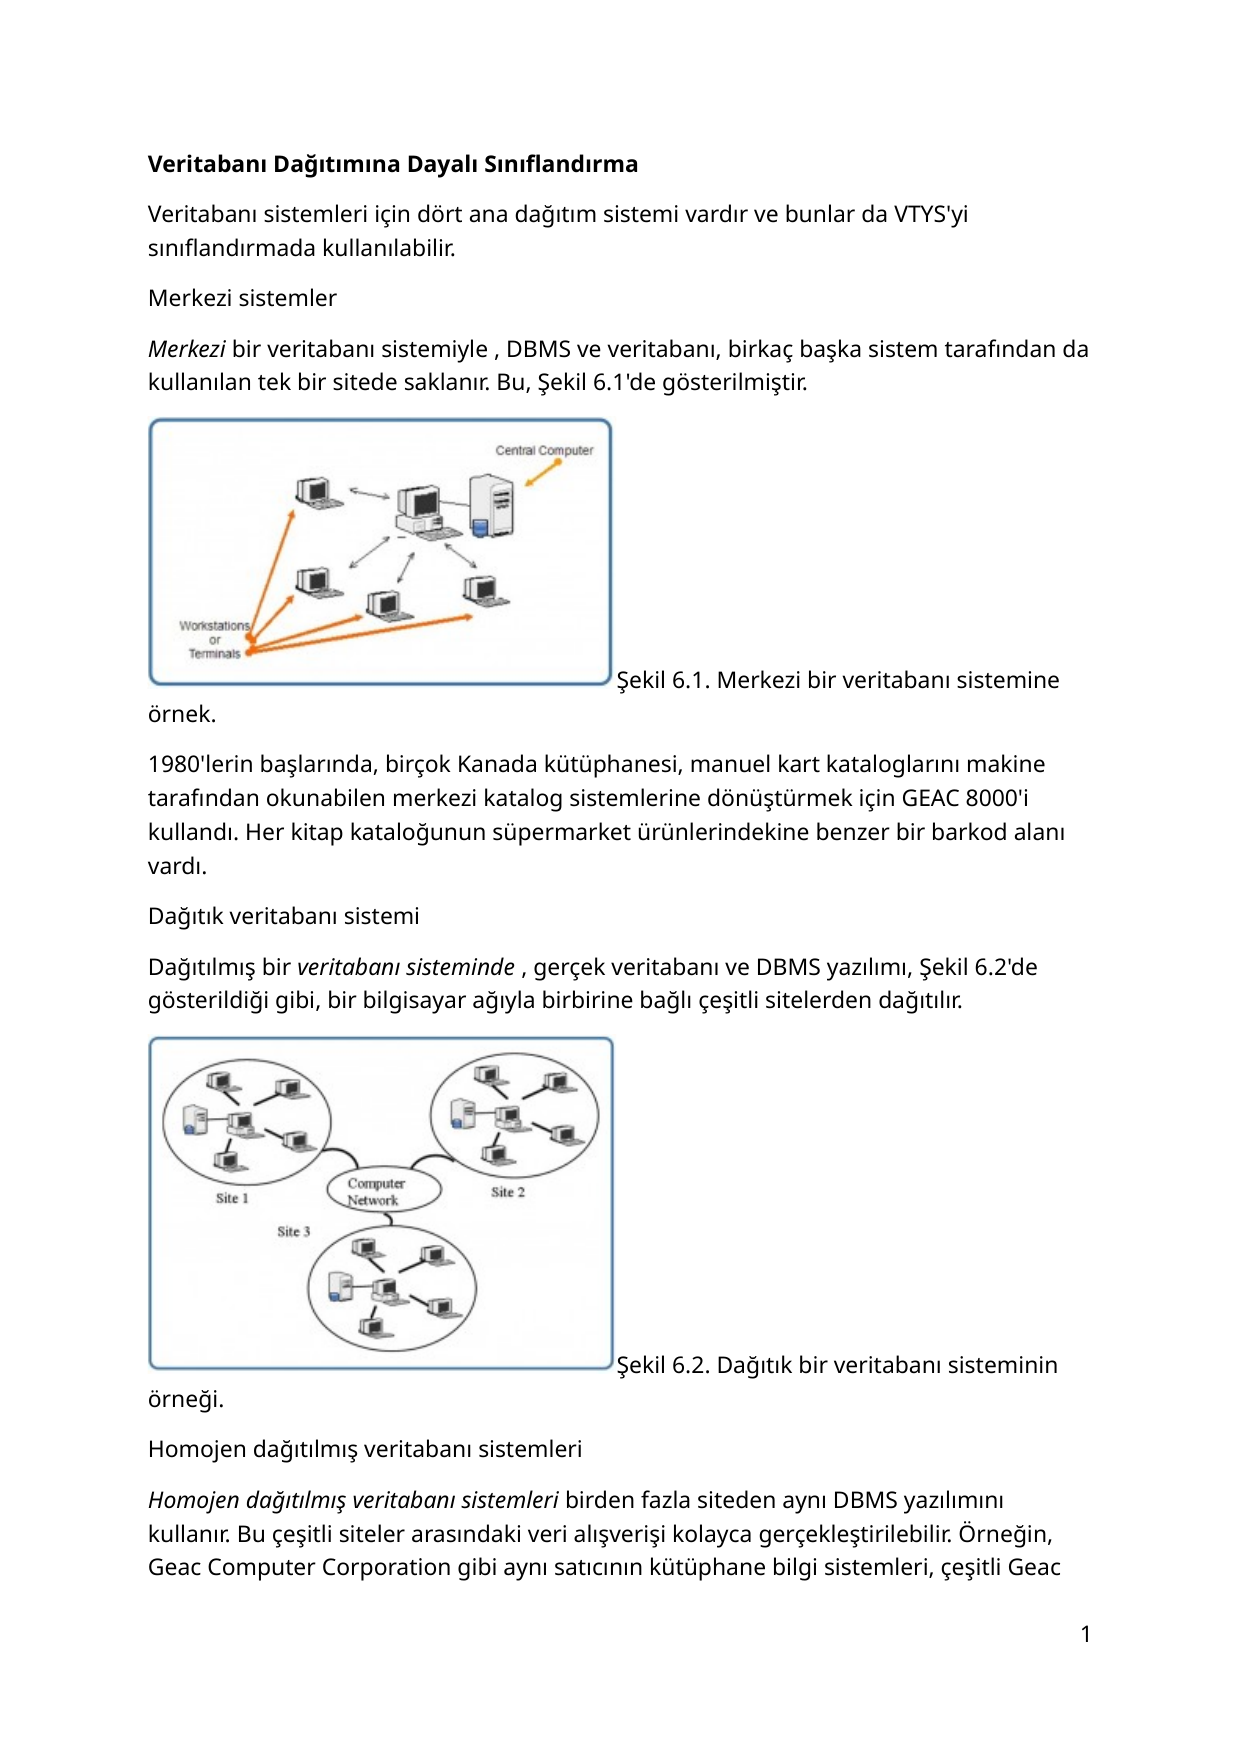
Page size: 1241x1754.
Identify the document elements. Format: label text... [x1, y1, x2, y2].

picture [147, 416, 617, 689]
text Homojen dağıtılmış veritabanı sistemleri [148, 1433, 1093, 1464]
text Veritabanı Dağıtımına Dayalı Sınıflandırma [148, 148, 1093, 179]
text 1980'lerin başlarında, birçok Kanada kütüphanesi, manuel kart kataloglarını makine tarafından okunabilen merkezi katalog sistemlerine dönüştürmek için GEAC 8000'i kullandı. Her kitap kataloğunun süpermarket ürünlerindekine benzer bir barkod alanı vardı. [148, 748, 1093, 881]
text Merkezi sistemler [148, 282, 1093, 313]
text Merkezi bir veritabanı sistemiyle , DBMS ve veritabanı, birkaç başka sistem tarafından da kullanılan tek bir sitede saklanır. Bu, Şekil 6.1'de gösterilmiştir. [148, 333, 1093, 398]
text Veritabanı sistemleri için dört ana dağıtım sistemi vardır ve bunlar da VTYS'yi sınıflandırmada kullanılabilir. [148, 198, 1093, 263]
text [148, 1484, 1093, 1582]
text Dağıtık veritabanı sistemi [148, 900, 1093, 931]
picture [147, 1034, 617, 1374]
text Dağıtılmış bir veritabanı sisteminde , gerçek veritabanı ve DBMS yazılımı, Şekil 6.2'de gösterildiği gibi, bir bilgisayar ağıyla birbirine bağlı çeşitli sitelerden dağıtılır. [148, 950, 1093, 1015]
